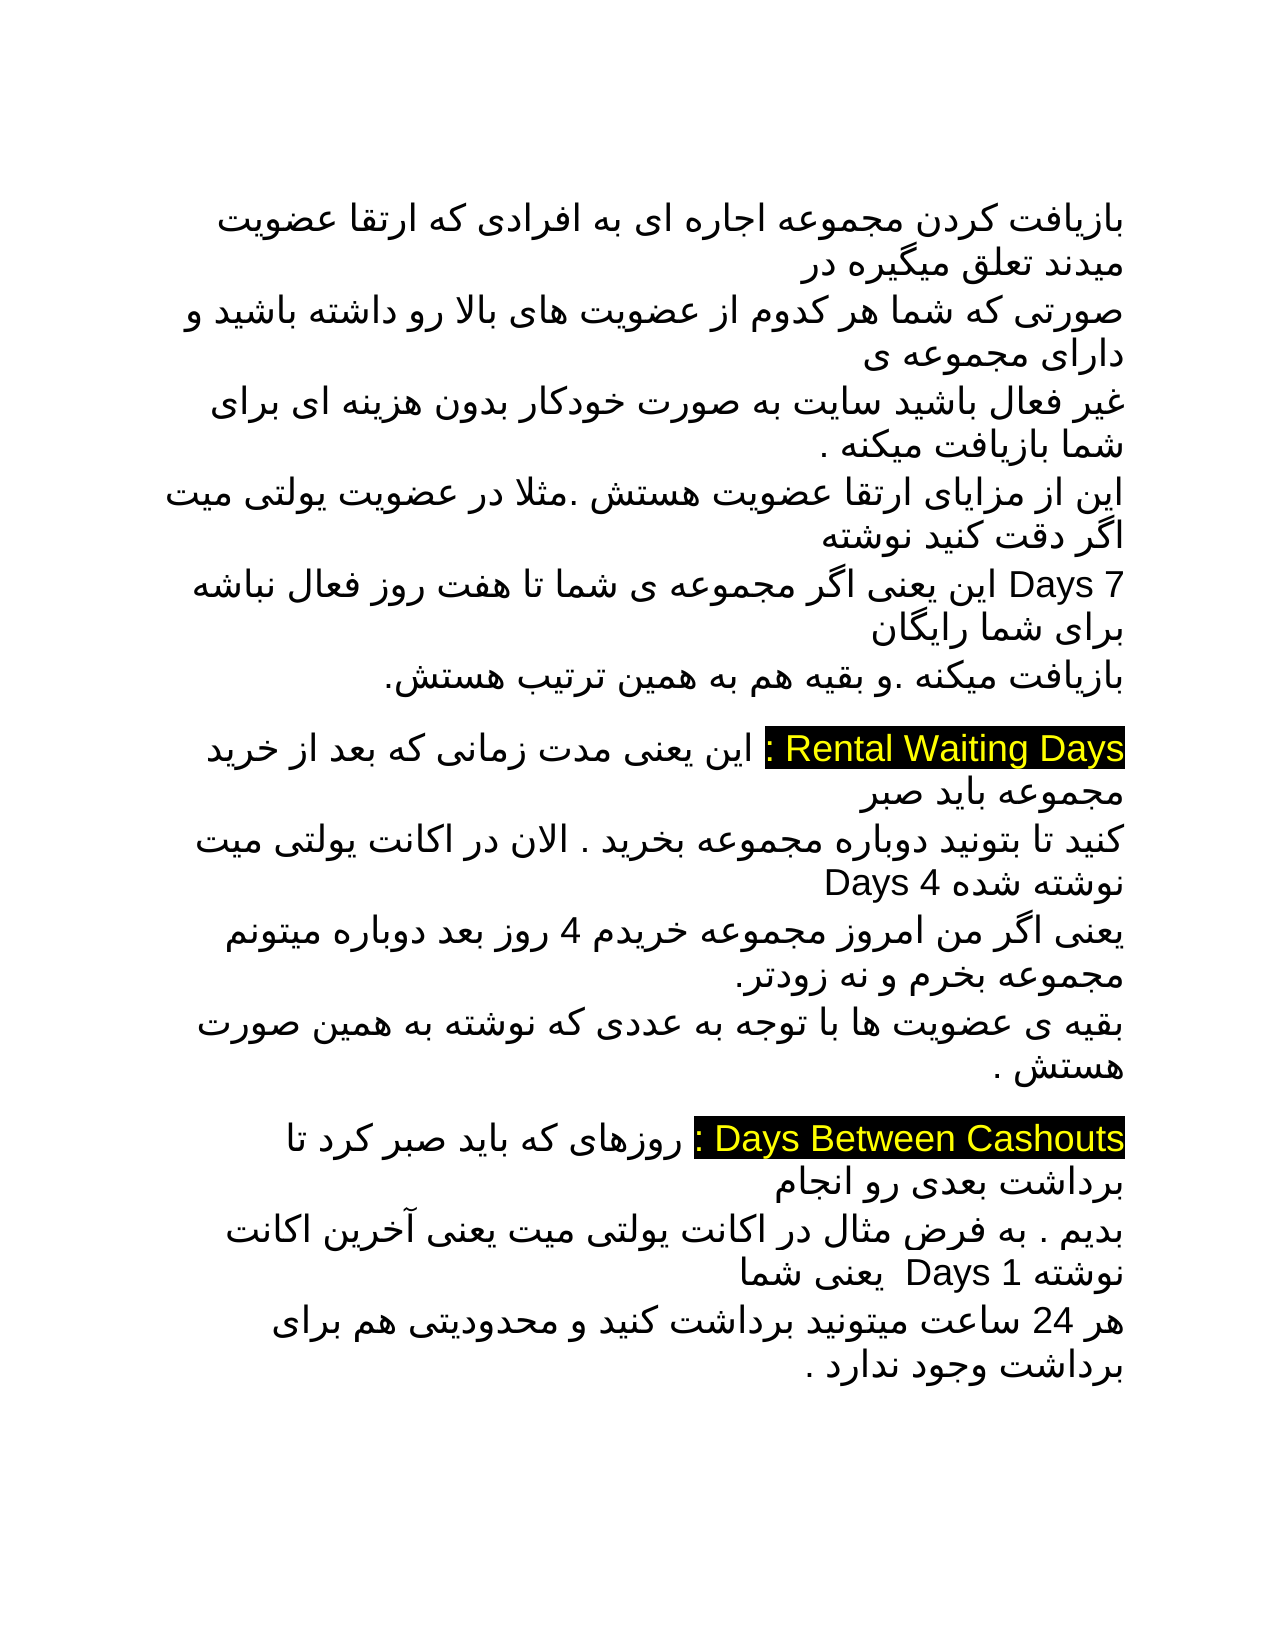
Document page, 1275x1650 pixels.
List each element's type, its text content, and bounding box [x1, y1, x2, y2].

text صورتی که شما هر کدوم از عضویت های بالا رو داشته باشید و دارای مجموعه ی [150, 288, 1125, 374]
text کنید تا بتونید دوباره مجموعه بخرید . الان در اکانت یولتی میت نوشته شده 4 Days [150, 817, 1125, 904]
text این از مزایای ارتقا عضویت هستش .مثلا در عضویت یولتی میت اگر دقت کنید نوشته [150, 471, 1125, 557]
text Days Between Cashouts : روزهای که باید صبر کرد تا برداشت بعدی رو انجام [150, 1116, 763, 1202]
text بازیافت کردن مجموعه اجاره ای به افرادی که ارتقا عضویت میدند تعلق میگیره در [150, 197, 1125, 283]
text غیر فعال باشید سایت به صورت خودکار بدون هزینه ای برای شما بازیافت میکنه . [150, 379, 1125, 466]
text Days 7 این یعنی اگر مجموعه ی شما تا هفت روز فعال نباشه برای شما رایگان [150, 562, 1125, 648]
text بقیه ی عضویت ها با توجه به عددی که نوشته به همین صورت هستش . [150, 1000, 1125, 1086]
text بدیم . به فرض مثال در اکانت یولتی میت یعنی آخرین اکانت نوشته 1 Days یعنی شما [150, 1207, 728, 1293]
text Rental Waiting Days : این یعنی مدت زمانی که بعد از خرید مجموعه باید صبر [150, 726, 1125, 812]
text هر 24 ساعت میتونید برداشت کنید و محدودیتی هم برای برداشت وجود ندارد . [150, 1299, 794, 1385]
text یعنی اگر من امروز مجموعه خریدم 4 روز بعد دوباره میتونم مجموعه بخرم و نه زودتر. [150, 909, 1125, 995]
text بازیافت میکنه .و بقیه هم به همین ترتیب هستش. [150, 653, 1125, 696]
